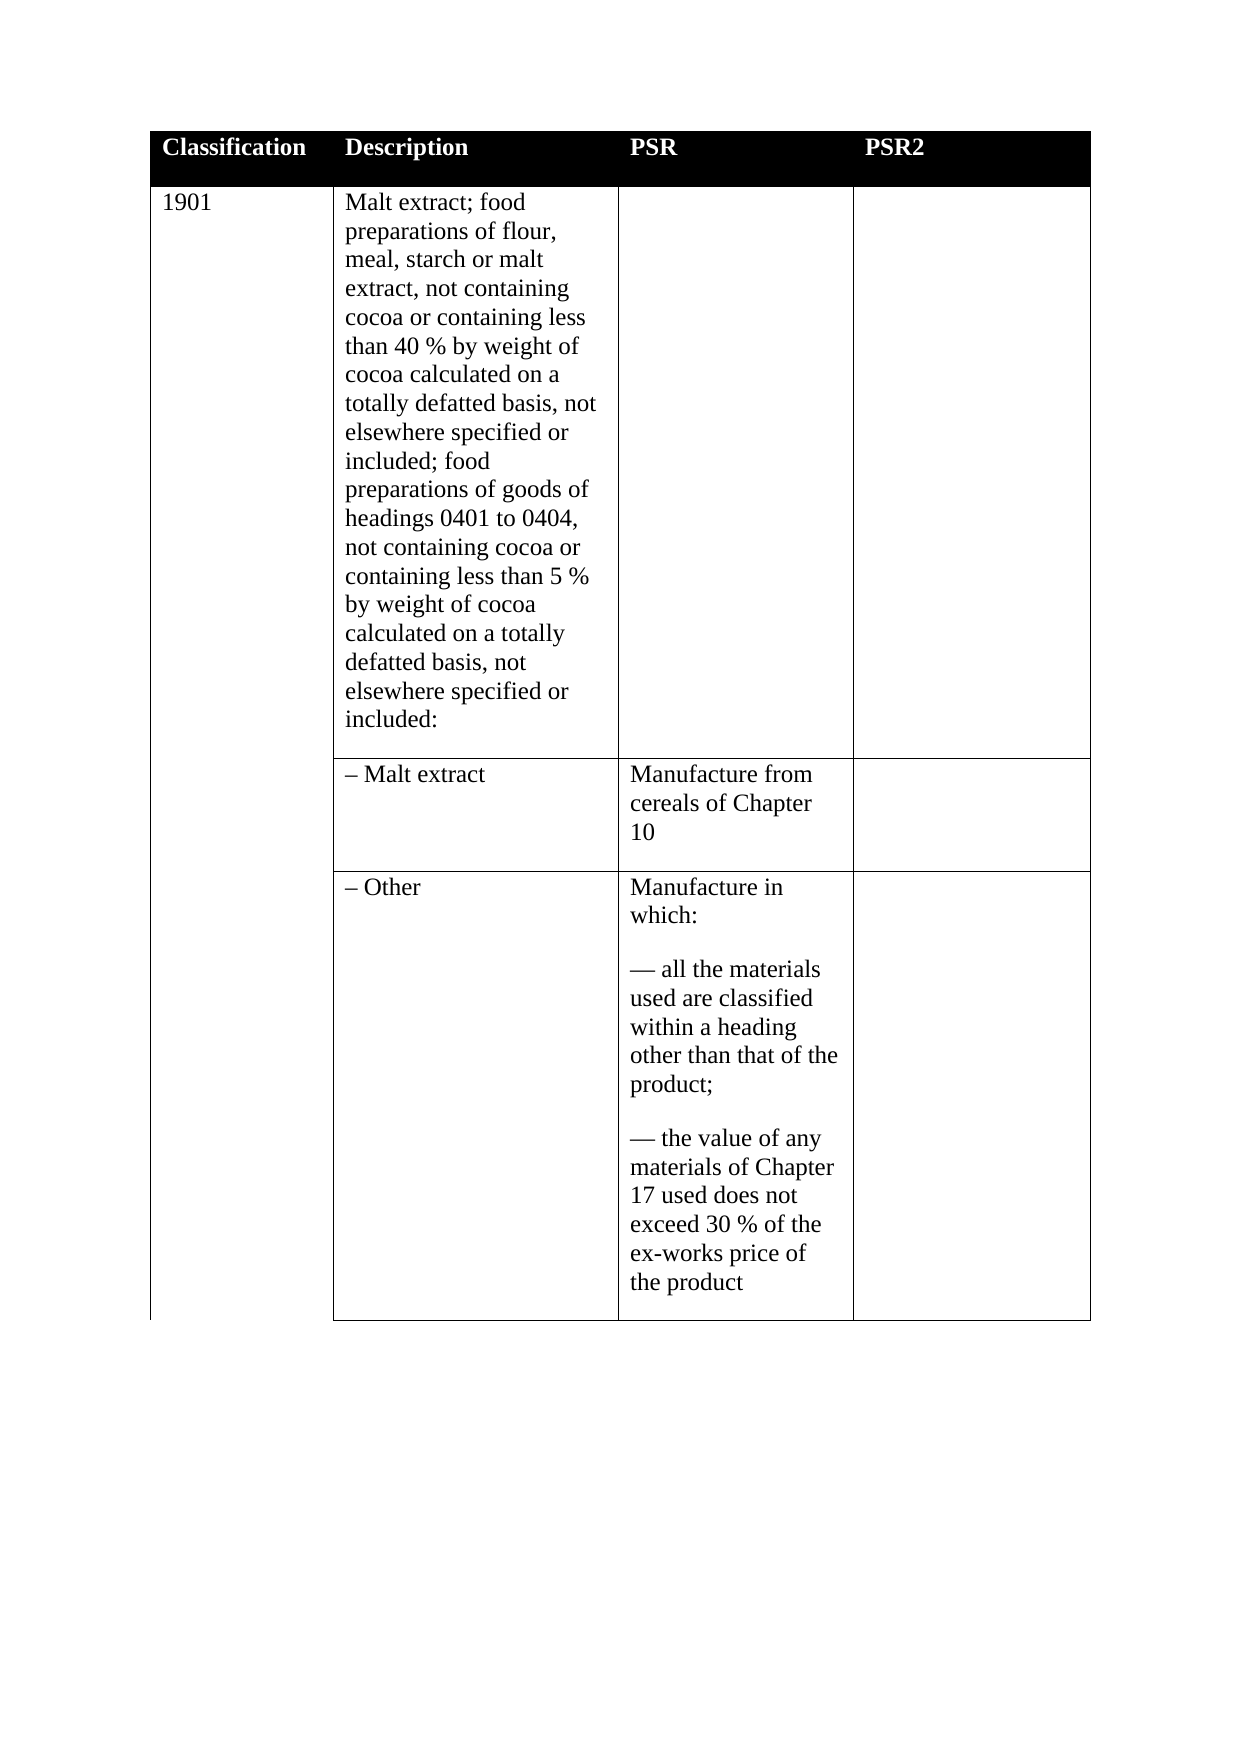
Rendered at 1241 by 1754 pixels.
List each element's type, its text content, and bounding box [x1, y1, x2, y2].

table_header Description [334, 132, 618, 186]
table_cell – Other [334, 872, 618, 1320]
table_header PSR [619, 132, 853, 186]
table_cell Manufacture from cereals of Chapter 10 [619, 759, 853, 871]
table_cell [619, 187, 853, 758]
table_cell Manufacture in which: — all the materials used are classified within a heading other than that of the product; — the value of any materials of Chapter 17 used does not exceed 30 % of the ex-works price of the product [619, 872, 853, 1320]
table_cell Malt extract; food preparations of flour, meal, starch or malt extract, not containing cocoa or containing less than 40 % by weight of cocoa calculated on a totally defatted basis, not elsewhere specified or included; food preparations of goods of headings 0401 to 0404, not containing cocoa or containing less than 5 % by weight of cocoa calculated on a totally defatted basis, not elsewhere specified or included: [334, 187, 618, 758]
table_cell [854, 187, 1090, 758]
table_cell 1901 [151, 187, 333, 1320]
table_cell [854, 872, 1090, 1320]
table_header PSR2 [854, 132, 1090, 186]
table_cell – Malt extract [334, 759, 618, 871]
table_cell [854, 759, 1090, 871]
table_header Classification [151, 132, 333, 186]
